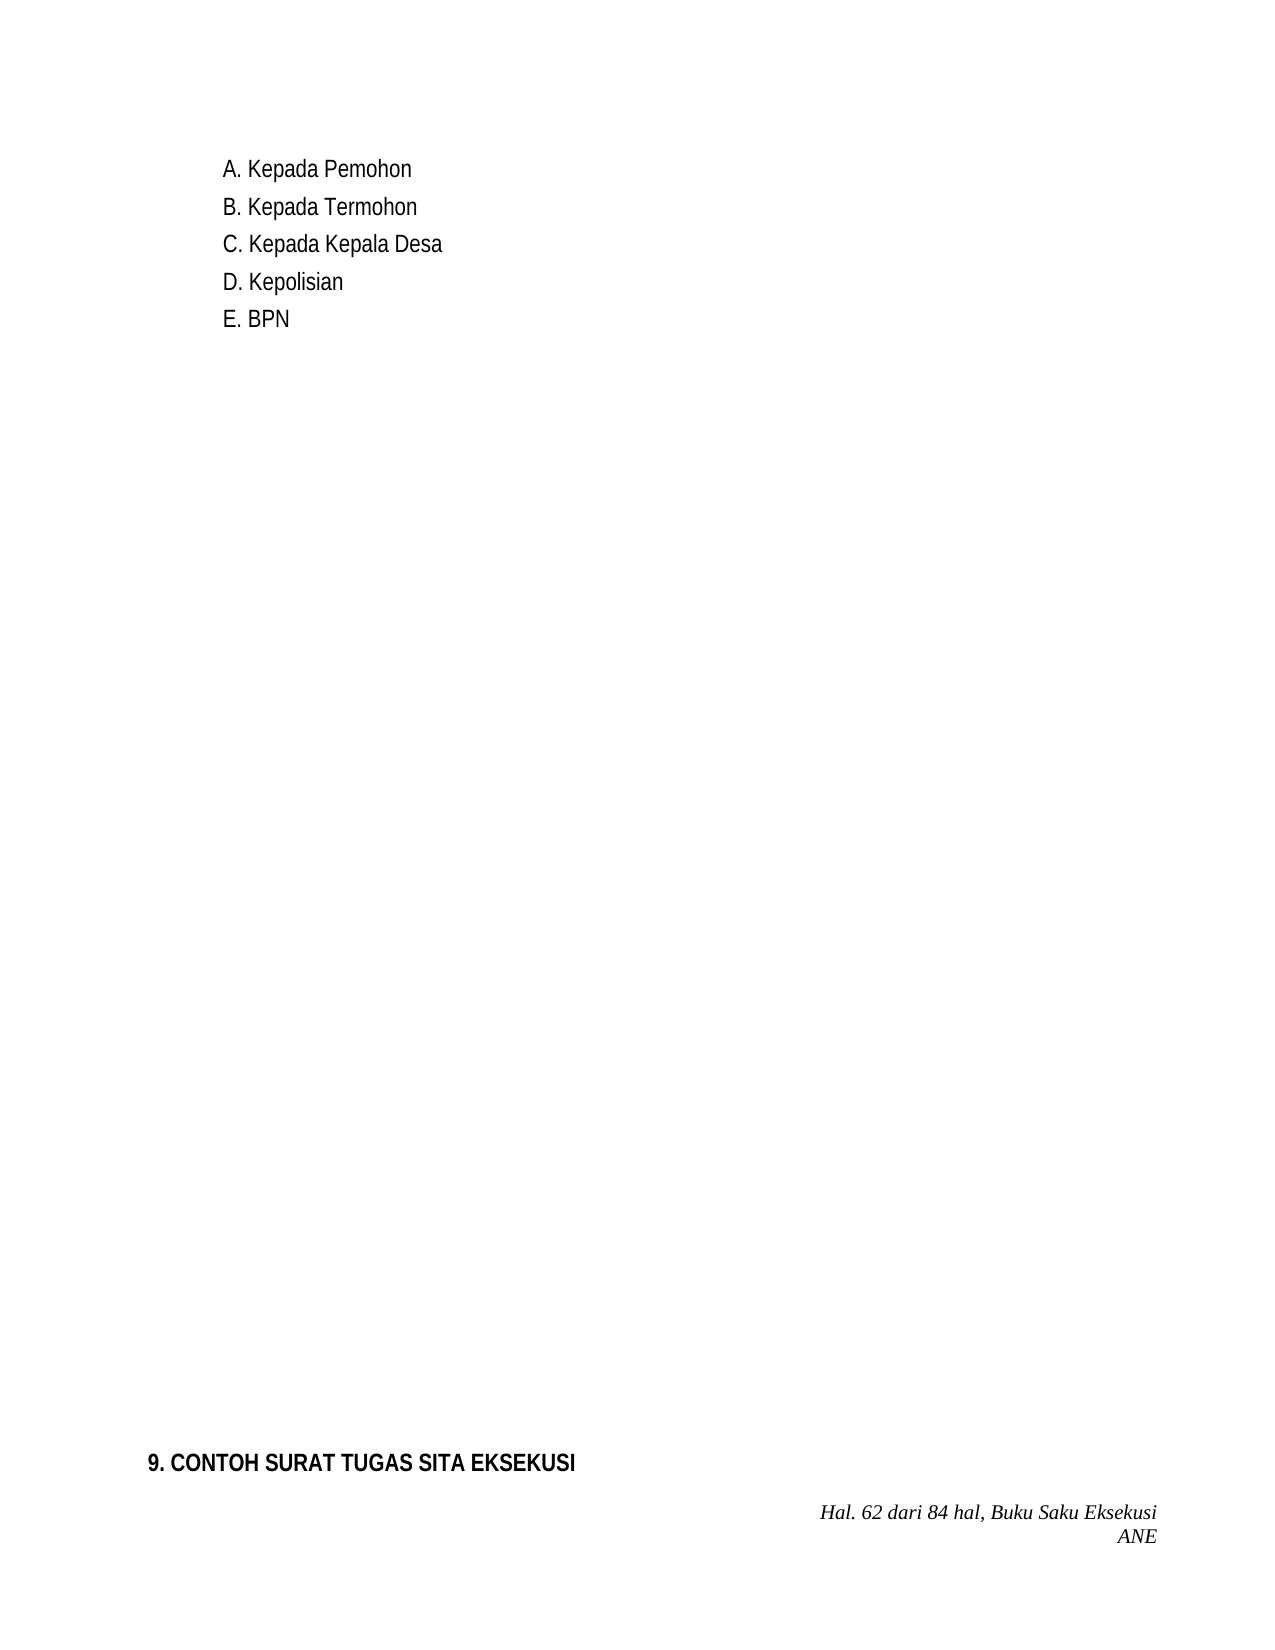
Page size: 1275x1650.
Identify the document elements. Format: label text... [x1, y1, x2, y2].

text C. Kepada Kepala Desa [148, 223, 1157, 260]
text E. BPN [148, 298, 1157, 335]
text 9. CONTOH SURAT TUGAS SITA EKSEKUSI [148, 1441, 1157, 1479]
text B. Kepada Termohon [148, 185, 1157, 223]
text A. Kepada Pemohon [148, 148, 1157, 185]
text D. Kepolisian [148, 260, 1157, 298]
